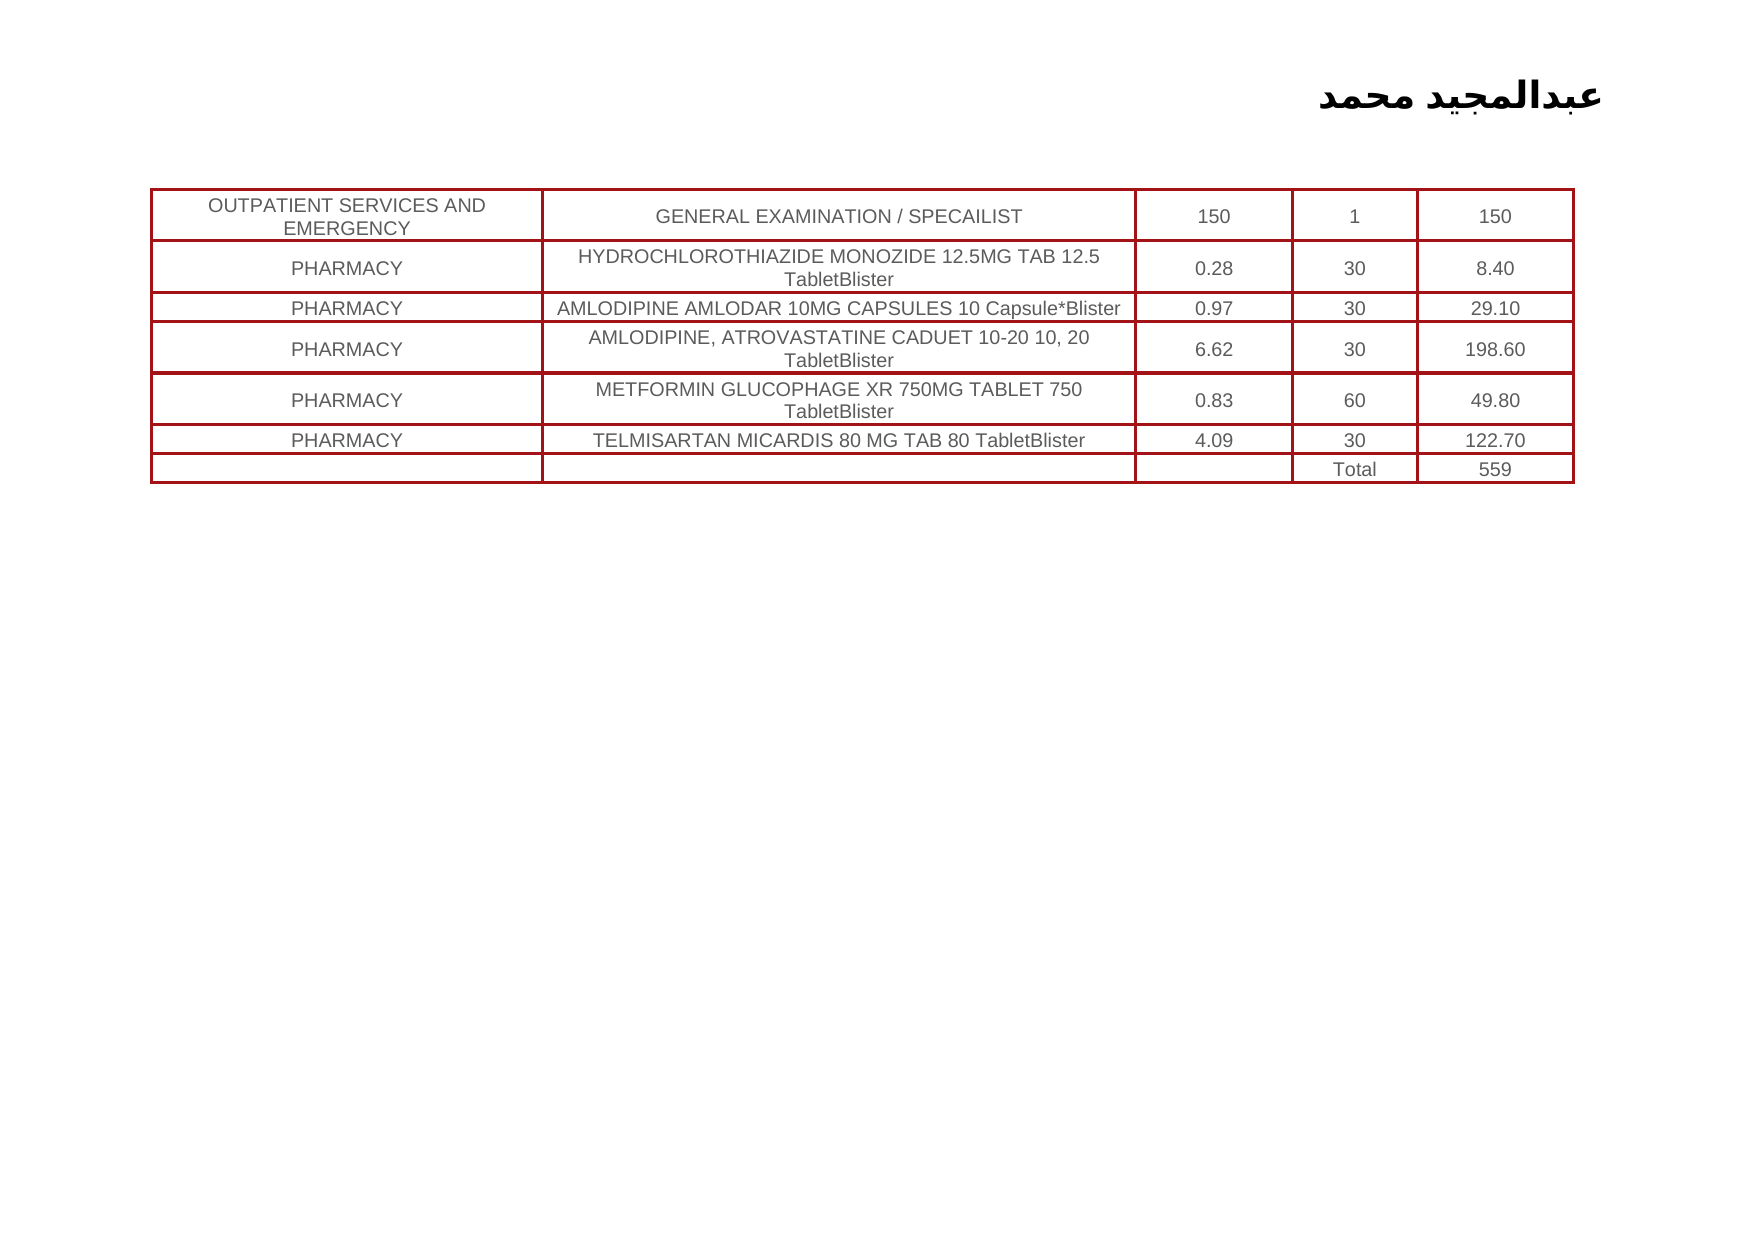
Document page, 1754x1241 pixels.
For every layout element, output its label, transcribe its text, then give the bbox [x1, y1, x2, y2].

table_cell 30 [1294, 294, 1416, 320]
table_cell 49.80 [1419, 375, 1572, 423]
table_cell PHARMACY [153, 294, 541, 320]
table_header 1 [1294, 191, 1416, 239]
table_cell 30 [1294, 426, 1416, 452]
table_cell 30 [1294, 323, 1416, 371]
table_cell 559 [1419, 455, 1572, 481]
table_cell [153, 455, 541, 481]
table_cell 60 [1294, 375, 1416, 423]
table_cell 6.62 [1137, 323, 1291, 371]
table_header 150 [1137, 191, 1291, 239]
table_cell [1137, 455, 1291, 481]
table_cell 0.83 [1137, 375, 1291, 423]
table_cell HYDROCHLOROTHIAZIDE MONOZIDE 12.5MG TAB 12.5 TabletBlister [544, 242, 1134, 291]
table_cell AMLODIPINE, ATROVASTATINE CADUET 10-20 10, 20 TabletBlister [544, 323, 1134, 371]
table_cell PHARMACY [153, 426, 541, 452]
table_cell 4.09 [1137, 426, 1291, 452]
table_cell Total [1294, 455, 1416, 481]
table_header 150 [1419, 191, 1572, 239]
table_cell METFORMIN GLUCOPHAGE XR 750MG TABLET 750 TabletBlister [544, 375, 1134, 423]
table_cell 30 [1294, 242, 1416, 291]
table_cell [544, 455, 1134, 481]
table_header GENERAL EXAMINATION / SPECAILIST [544, 191, 1134, 239]
table_cell PHARMACY [153, 242, 541, 291]
table_cell PHARMACY [153, 375, 541, 423]
table_cell 122.70 [1419, 426, 1572, 452]
table_header OUTPATIENT SERVICES AND EMERGENCY [153, 191, 541, 239]
table_cell 0.97 [1137, 294, 1291, 320]
table_cell 8.40 [1419, 242, 1572, 291]
table_cell TELMISARTAN MICARDIS 80 MG TAB 80 TabletBlister [544, 426, 1134, 452]
table_cell 198.60 [1419, 323, 1572, 371]
table_cell 0.28 [1137, 242, 1291, 291]
table_cell 29.10 [1419, 294, 1572, 320]
table_cell PHARMACY [153, 323, 541, 371]
table_cell AMLODIPINE AMLODAR 10MG CAPSULES 10 Capsule*Blister [544, 294, 1134, 320]
